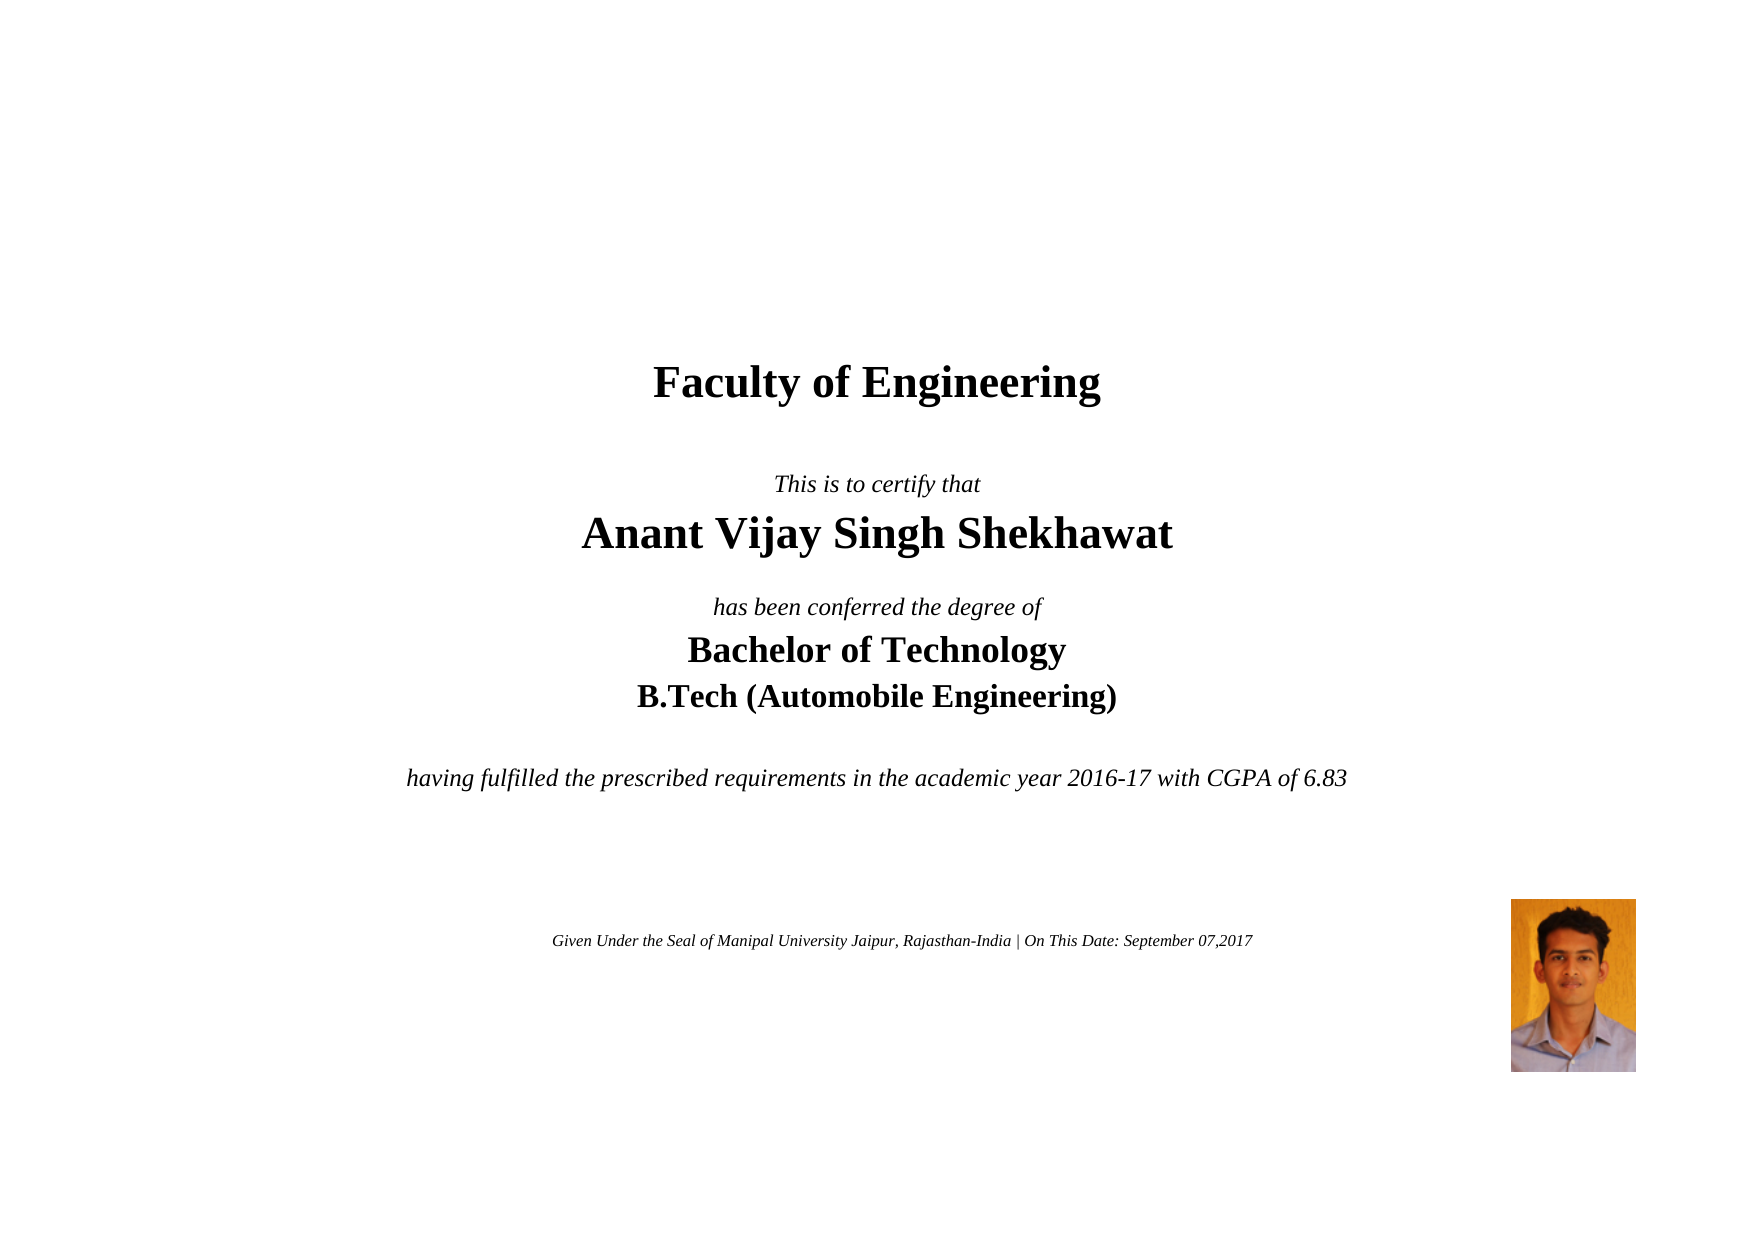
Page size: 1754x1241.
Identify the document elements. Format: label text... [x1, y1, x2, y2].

text This is to certify that Anant Vijay Singh Shekhawat [118, 436, 1636, 558]
text Faculty of Engineering [118, 354, 1636, 407]
text Given Under the Seal of Manipal University Jaipur, Rajasthan-India | On This Date: September 07,2017 [118, 900, 1636, 1075]
picture [1511, 899, 1636, 1072]
text has been conferred the degree of Bachelor of Technology B.Tech (Automobile Engineering) having fulfilled the prescribed requirements in the academic year 2016-17 with CGPA of 6.83 [118, 592, 1636, 791]
